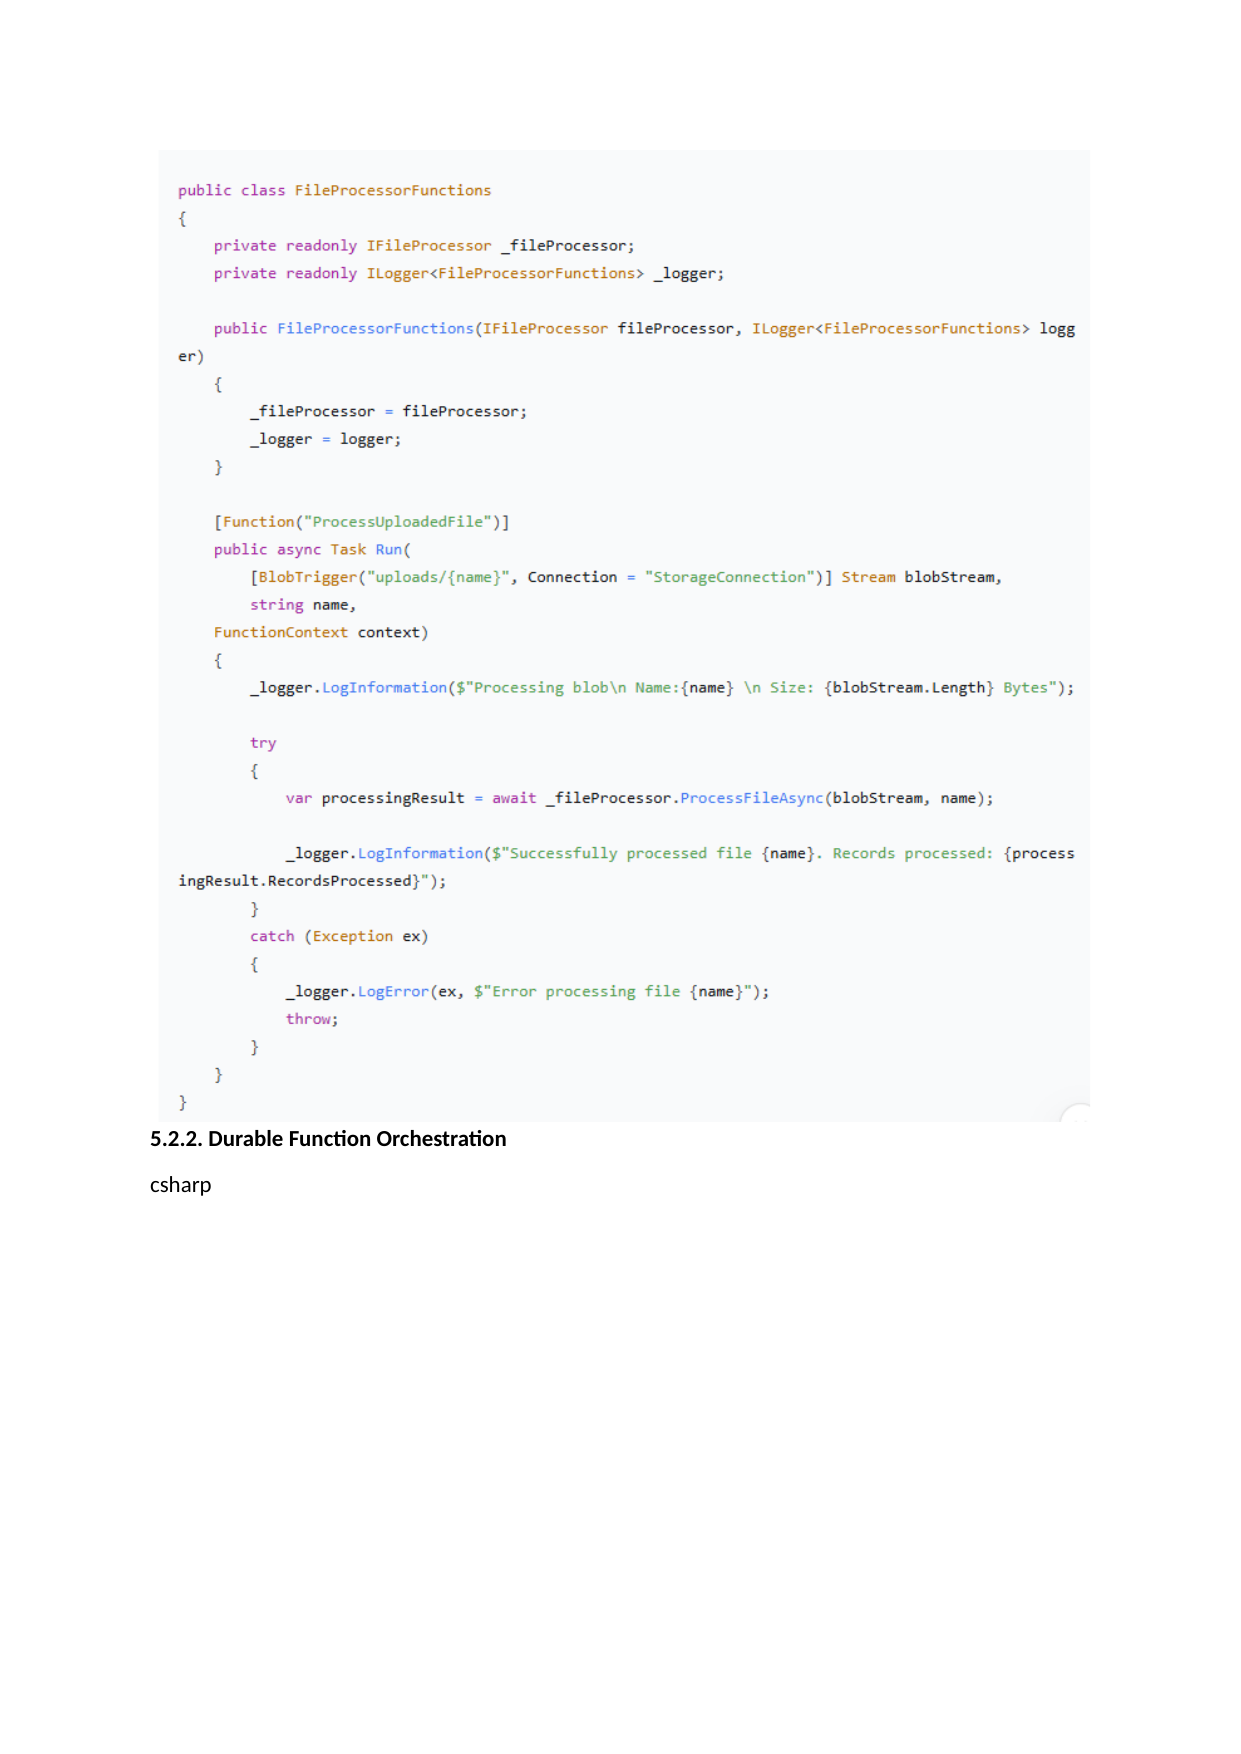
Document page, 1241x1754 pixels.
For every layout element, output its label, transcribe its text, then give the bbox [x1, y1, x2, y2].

picture [150, 150, 1091, 1122]
text csharp [150, 1171, 1090, 1199]
text 5.2.2. Durable Function Orchestration [150, 1122, 1090, 1152]
